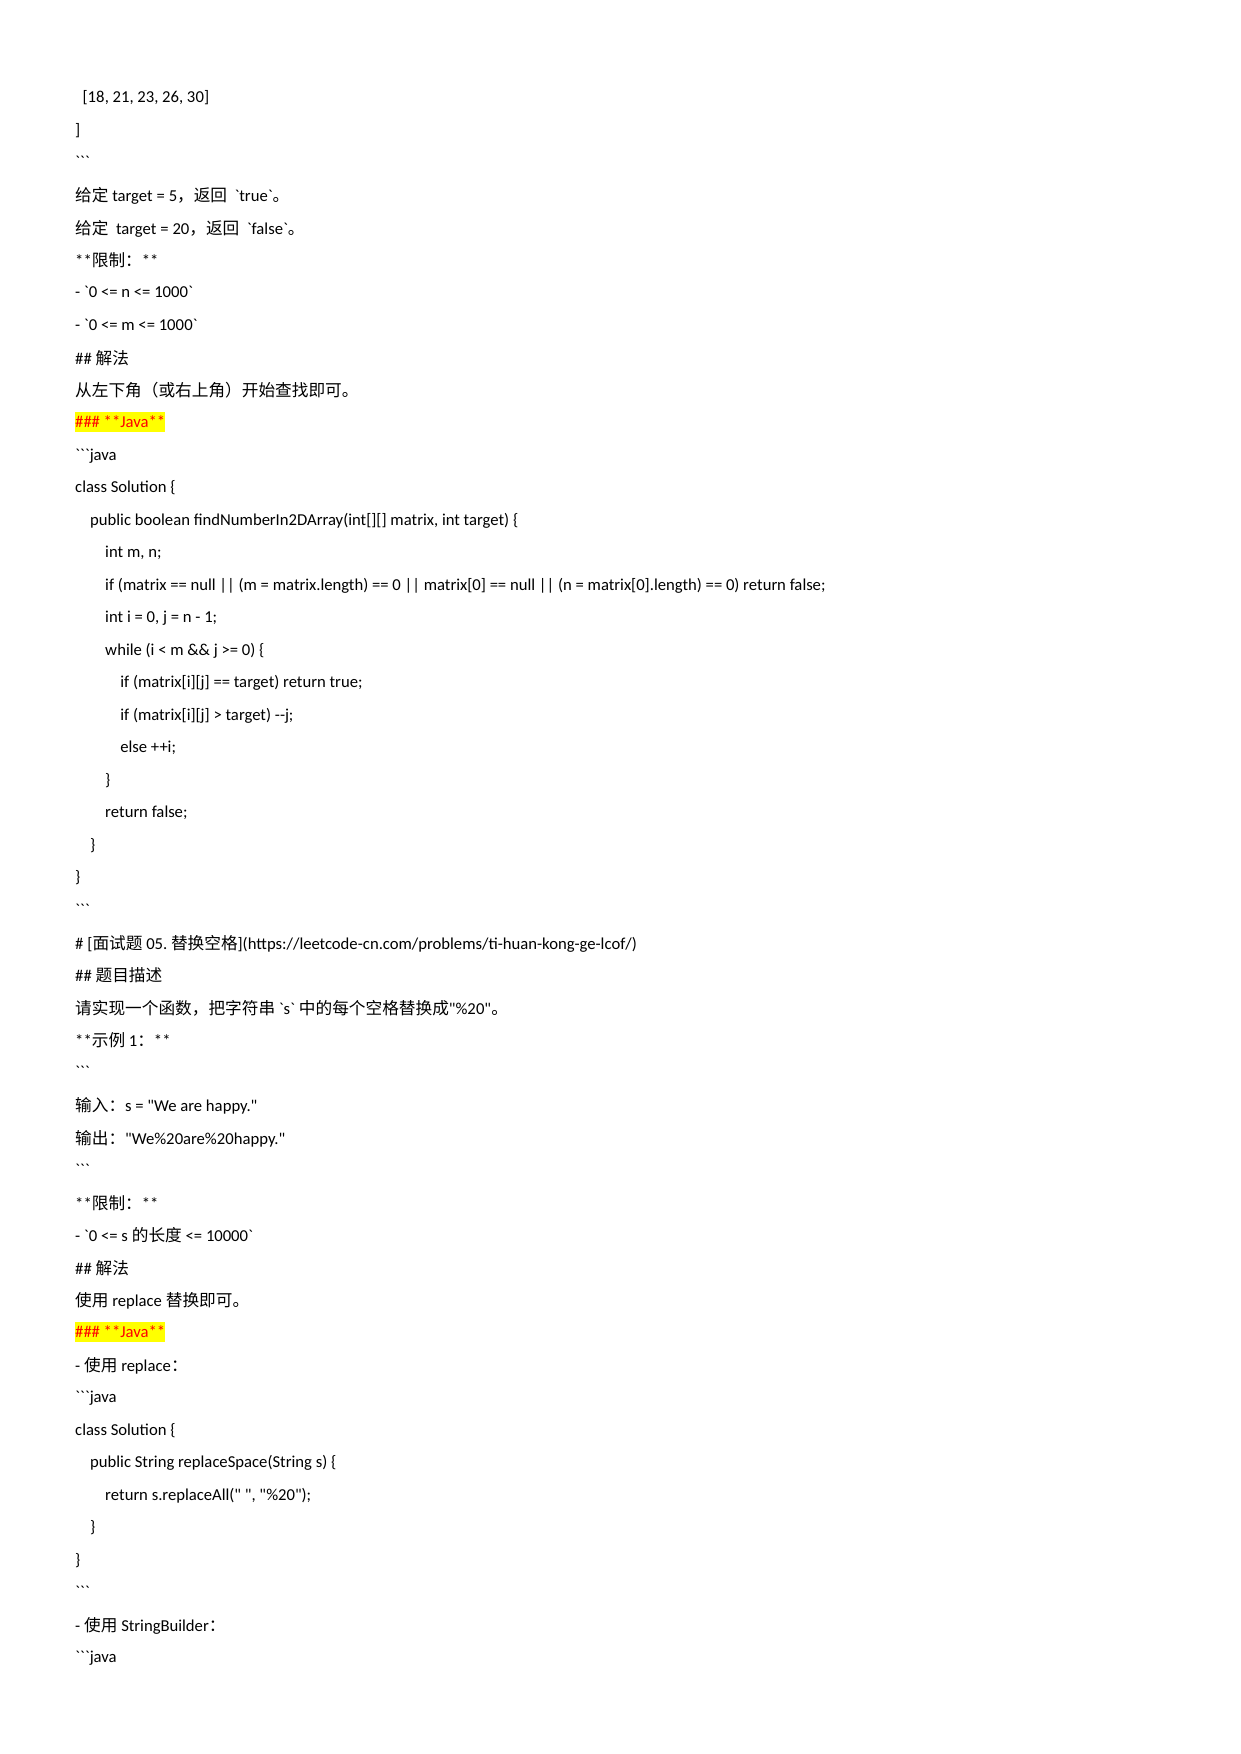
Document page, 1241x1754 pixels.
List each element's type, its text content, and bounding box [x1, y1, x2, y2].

text } [75, 763, 1165, 796]
text public boolean findNumberIn2DArray(int[][] matrix, int target) { [75, 503, 1165, 536]
text ``` [75, 1153, 1165, 1186]
text int m, n; [75, 536, 1165, 568]
text ``` [75, 1576, 1165, 1608]
text 给定 target = 20，返回 `false`。 [75, 211, 1165, 243]
text return false; [75, 796, 1165, 828]
text ## 解法 [75, 341, 1165, 373]
text ```java [75, 438, 1165, 471]
text ``` [75, 146, 1165, 178]
text ### **Java** [75, 406, 1165, 438]
text ```java [75, 1381, 1165, 1413]
text class Solution { [75, 471, 1165, 503]
text - 使用 replace： [75, 1348, 1165, 1381]
text [18, 21, 23, 26, 30] [75, 81, 1165, 113]
text while (i < m && j >= 0) { [75, 633, 1165, 666]
text return s.replaceAll(" ", "%20"); [75, 1478, 1165, 1511]
text else ++i; [75, 731, 1165, 763]
text - 使用 StringBuilder： [75, 1608, 1165, 1641]
text ### **Java** [75, 1316, 1165, 1348]
text if (matrix[i][j] > target) --j; [75, 698, 1165, 731]
text if (matrix[i][j] == target) return true; [75, 666, 1165, 698]
text } [75, 828, 1165, 861]
text ## 解法 [75, 1251, 1165, 1283]
text class Solution { [75, 1413, 1165, 1446]
text } [75, 1511, 1165, 1543]
text 给定 target = 5，返回 `true`。 [75, 178, 1165, 211]
text } [75, 861, 1165, 893]
text 输出："We%20are%20happy." [75, 1121, 1165, 1153]
text } [75, 1543, 1165, 1576]
text public String replaceSpace(String s) { [75, 1446, 1165, 1478]
text **示例 1：** [75, 1023, 1165, 1056]
text - `0 <= n <= 1000` [75, 276, 1165, 308]
text **限制：** [75, 1186, 1165, 1218]
text 请实现一个函数，把字符串 `s` 中的每个空格替换成"%20"。 [75, 991, 1165, 1023]
text 使用 replace 替换即可。 [75, 1283, 1165, 1316]
text **限制：** [75, 243, 1165, 276]
text int i = 0, j = n - 1; [75, 601, 1165, 633]
text - `0 <= s 的长度 <= 10000` [75, 1218, 1165, 1251]
text ] [75, 113, 1165, 146]
text - `0 <= m <= 1000` [75, 308, 1165, 341]
text # [面试题 05. 替换空格](https://leetcode-cn.com/problems/ti-huan-kong-ge-lcof/) [75, 926, 1165, 958]
text if (matrix == null || (m = matrix.length) == 0 || matrix[0] == null || (n = matrix[0].length) == 0) return false; [75, 568, 1165, 601]
text ``` [75, 893, 1165, 926]
text ``` [75, 1056, 1165, 1088]
text ## 题目描述 [75, 958, 1165, 991]
text 从左下角（或右上角）开始查找即可。 [75, 373, 1165, 406]
text 输入：s = "We are happy." [75, 1088, 1165, 1121]
text ```java [75, 1641, 1165, 1673]
